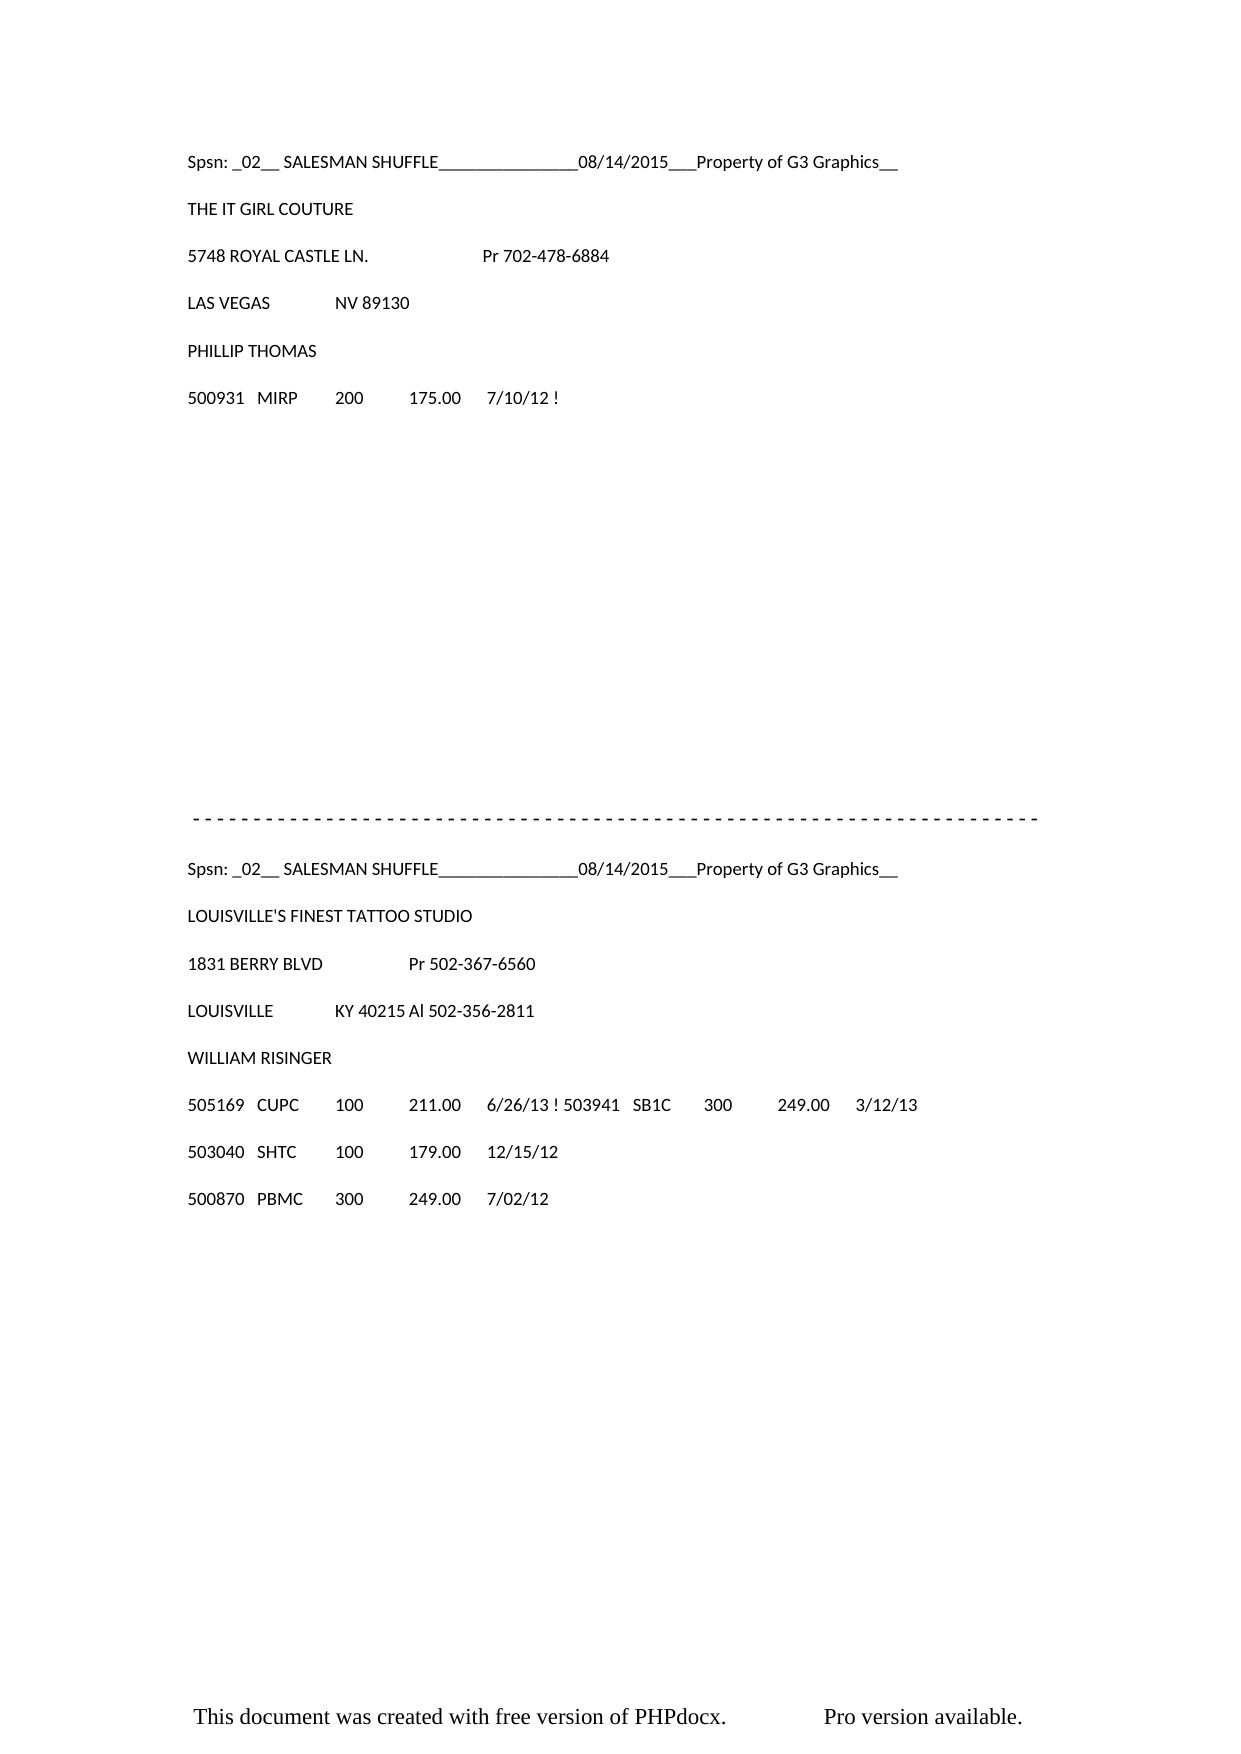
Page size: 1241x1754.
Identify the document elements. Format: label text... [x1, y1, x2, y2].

text 505169 CUPC 100 211.00 6/26/13 ! 503941 SB1C 300 249.00 3/12/13 [187, 1093, 1053, 1116]
text Spsn: _02__ SALESMAN SHUFFLE_______________08/14/2015___Property of G3 Graphics__ [187, 150, 1053, 173]
text - - - - - - - - - - - - - - - - - - - - - - - - - - - - - - - - - - - - - - - - - - - - - - - - - - - - - - - - - - - - - - - - - - - - - - [187, 804, 1053, 832]
text LOUISVILLE KY 40215 Al 502-356-2811 [187, 999, 1053, 1022]
text LOUISVILLE'S FINEST TATTOO STUDIO [187, 904, 1053, 927]
text 503040 SHTC 100 179.00 12/15/12 [187, 1140, 1053, 1163]
text 500931 MIRP 200 175.00 7/10/12 ! [187, 386, 1053, 409]
text LAS VEGAS NV 89130 [187, 292, 1053, 314]
text 5748 ROYAL CASTLE LN. Pr 702-478-6884 [187, 244, 1053, 267]
text Spsn: _02__ SALESMAN SHUFFLE_______________08/14/2015___Property of G3 Graphics__ [187, 857, 1053, 880]
text 1831 BERRY BLVD Pr 502-367-6560 [187, 952, 1053, 974]
text THE IT GIRL COUTURE [187, 197, 1053, 220]
text PHILLIP THOMAS [187, 339, 1053, 362]
text 500870 PBMC 300 249.00 7/02/12 [187, 1188, 1053, 1211]
text WILLIAM RISINGER [187, 1046, 1053, 1069]
